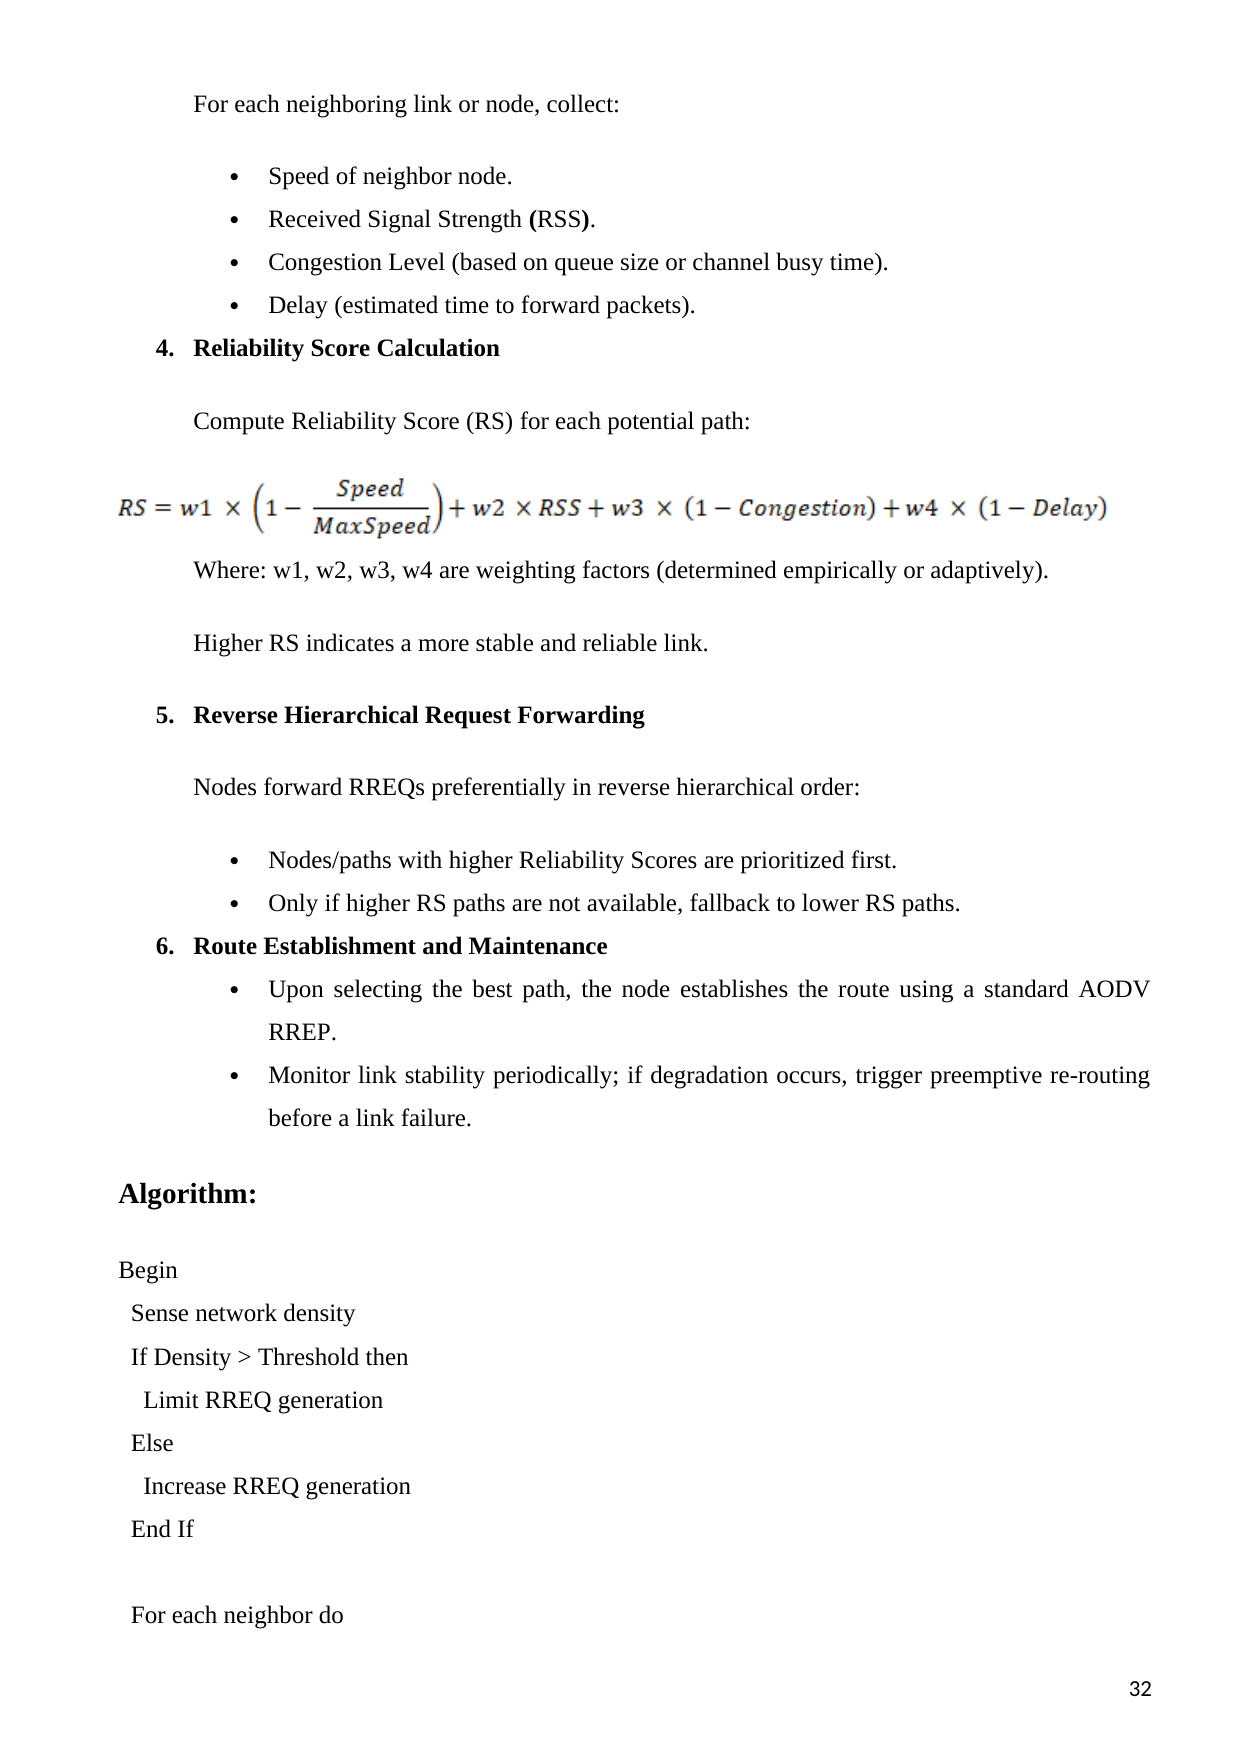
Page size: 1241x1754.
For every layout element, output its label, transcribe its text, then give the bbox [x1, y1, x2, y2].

text End If [118, 1514, 1152, 1543]
text Limit RREQ generation [118, 1385, 1152, 1413]
picture [118, 477, 1109, 542]
list Delay (estimated time to forward packets). [231, 290, 1152, 319]
text Compute Reliability Score (RS) for each potential path: [118, 406, 1152, 434]
text Begin [118, 1255, 1152, 1284]
text For each neighboring link or node, collect: [193, 89, 1152, 117]
list Congestion Level (based on queue size or channel busy time). [231, 247, 1152, 276]
text Increase RREQ generation [118, 1471, 1152, 1500]
list Received Signal Strength (RSS). [231, 204, 1152, 233]
text Higher RS indicates a more stable and reliable link. [118, 628, 1152, 657]
text Nodes forward RREQs preferentially in reverse hierarchical order: [118, 772, 1152, 801]
list Reliability Score Calculation [156, 333, 1152, 362]
text Else [118, 1428, 1152, 1457]
text Algorithm: [118, 1176, 1152, 1209]
list Reverse Hierarchical Request Forwarding [156, 700, 1152, 729]
list Upon selecting the best path, the node establishes the route using a standard AODV RREP. [231, 974, 1152, 1046]
list Route Establishment and Maintenance [156, 931, 1152, 960]
list Nodes/paths with higher Reliability Scores are prioritized first. [231, 845, 1152, 873]
text If Density > Threshold then [118, 1342, 1152, 1370]
text For each neighbor do [118, 1600, 1152, 1629]
list Monitor link stability periodically; if degradation occurs, trigger preemptive re-routing before a link failure. [231, 1060, 1152, 1132]
list Speed of neighbor node. [231, 161, 1152, 190]
list Only if higher RS paths are not available, fallback to lower RS paths. [231, 888, 1152, 917]
list Where: w1, w2​, w3​, w4​ are weighting factors (determined empirically or adaptively). [118, 556, 1152, 584]
text Sense network density [118, 1298, 1152, 1327]
